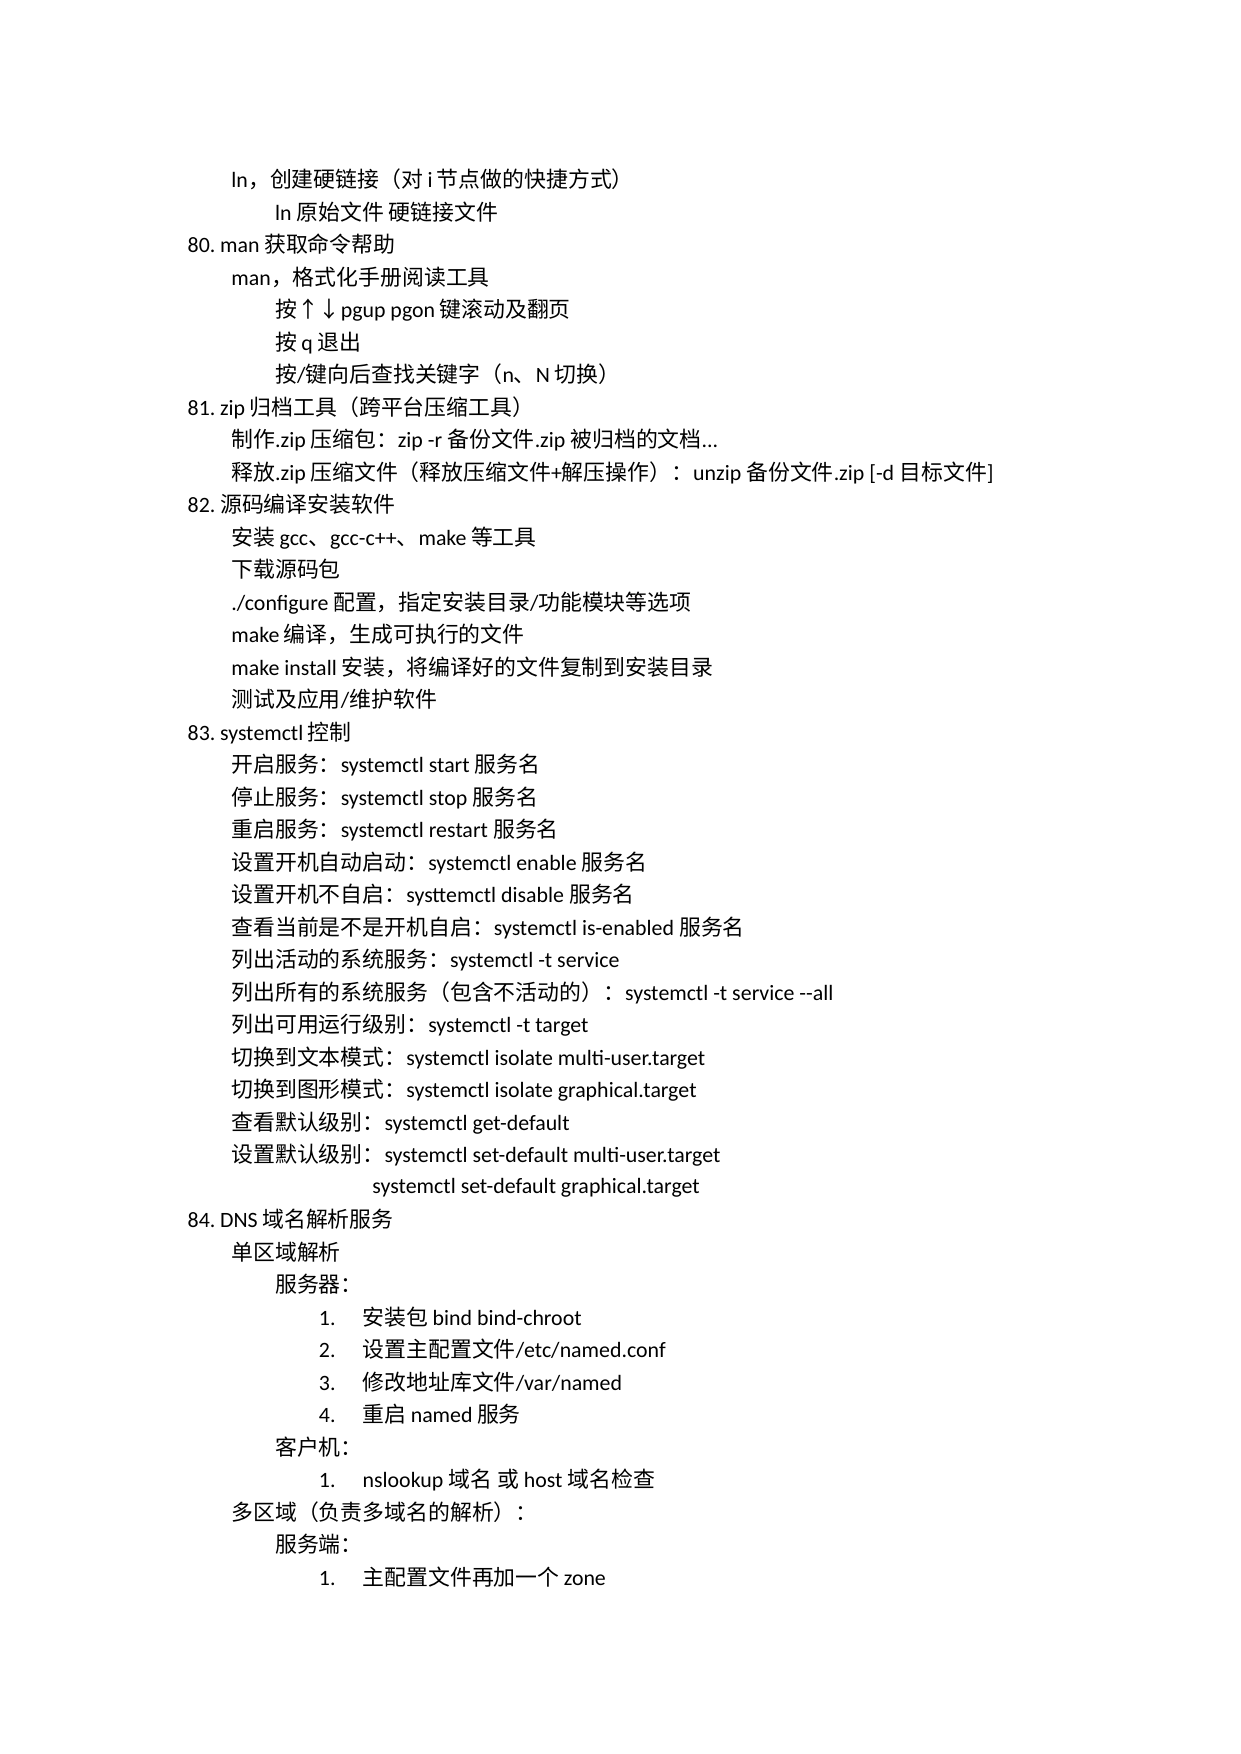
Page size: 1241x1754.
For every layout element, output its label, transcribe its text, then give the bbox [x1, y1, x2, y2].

list 释放.zip压缩文件（释放压缩文件+解压操作）：unzip 备份文件.zip [-d 目标文件] [187, 454, 1053, 487]
list 多区域（负责多域名的解析）： [187, 1494, 1053, 1527]
list 重启服务：systemctl restart 服务名 [187, 812, 1053, 844]
list man，格式化手册阅读工具 [187, 259, 1053, 292]
list systemctl控制 [187, 714, 1053, 747]
list 客户机： [231, 1429, 1053, 1462]
list 按↑↓pgup pgon键滚动及翻页 [231, 292, 1053, 324]
list make install安装，将编译好的文件复制到安装目录 [187, 649, 1053, 682]
list 开启服务：systemctl start 服务名 [187, 747, 1053, 779]
list 停止服务：systemctl stop 服务名 [187, 779, 1053, 812]
list make编译，生成可执行的文件 [187, 617, 1053, 649]
list 列出所有的系统服务（包含不活动的）：systemctl -t service --all [187, 974, 1053, 1007]
list 源码编译安装软件 [187, 487, 1053, 519]
list 服务器： [231, 1267, 1053, 1299]
list 列出活动的系统服务：systemctl -t service [187, 942, 1053, 974]
list systemctl set-default graphical.target [319, 1169, 1053, 1202]
list 主配置文件再加一个zone [275, 1559, 1053, 1592]
list 测试及应用/维护软件 [187, 682, 1053, 714]
list nslookup 域名 或 host 域名检查 [275, 1462, 1053, 1494]
list 按/键向后查找关键字（n、N切换） [231, 357, 1053, 389]
list 设置开机不自启：systtemctl disable 服务名 [187, 877, 1053, 909]
list 查看当前是不是开机自启：systemctl is-enabled 服务名 [187, 909, 1053, 942]
list 查看默认级别：systemctl get-default [187, 1104, 1053, 1137]
list 设置主配置文件/etc/named.conf [275, 1332, 1053, 1364]
list 切换到文本模式：systemctl isolate multi-user.target [187, 1039, 1053, 1072]
list 制作.zip压缩包：zip -r 备份文件.zip 被归档的文档... [187, 422, 1053, 454]
list 重启named服务 [275, 1397, 1053, 1429]
list man获取命令帮助 [187, 227, 1053, 259]
list 安装gcc、gcc-c++、make等工具 [187, 519, 1053, 552]
list ln 原始文件 硬链接文件 [231, 194, 1053, 227]
list 下载源码包 [187, 552, 1053, 584]
list 修改地址库文件/var/named [275, 1364, 1053, 1397]
list DNS域名解析服务 [187, 1202, 1053, 1234]
list 列出可用运行级别：systemctl -t target [187, 1007, 1053, 1039]
list ./configure配置，指定安装目录/功能模块等选项 [187, 584, 1053, 617]
list 切换到图形模式：systemctl isolate graphical.target [187, 1072, 1053, 1104]
list 单区域解析 [187, 1234, 1053, 1267]
list 设置开机自动启动：systemctl enable 服务名 [187, 844, 1053, 877]
list 设置默认级别：systemctl set-default multi-user.target [187, 1137, 1053, 1169]
list 服务端： [231, 1527, 1053, 1559]
list 安装包bind bind-chroot [275, 1299, 1053, 1332]
list ln，创建硬链接（对i节点做的快捷方式） [187, 162, 1053, 194]
list zip归档工具（跨平台压缩工具） [187, 389, 1053, 422]
list 按q退出 [231, 324, 1053, 357]
